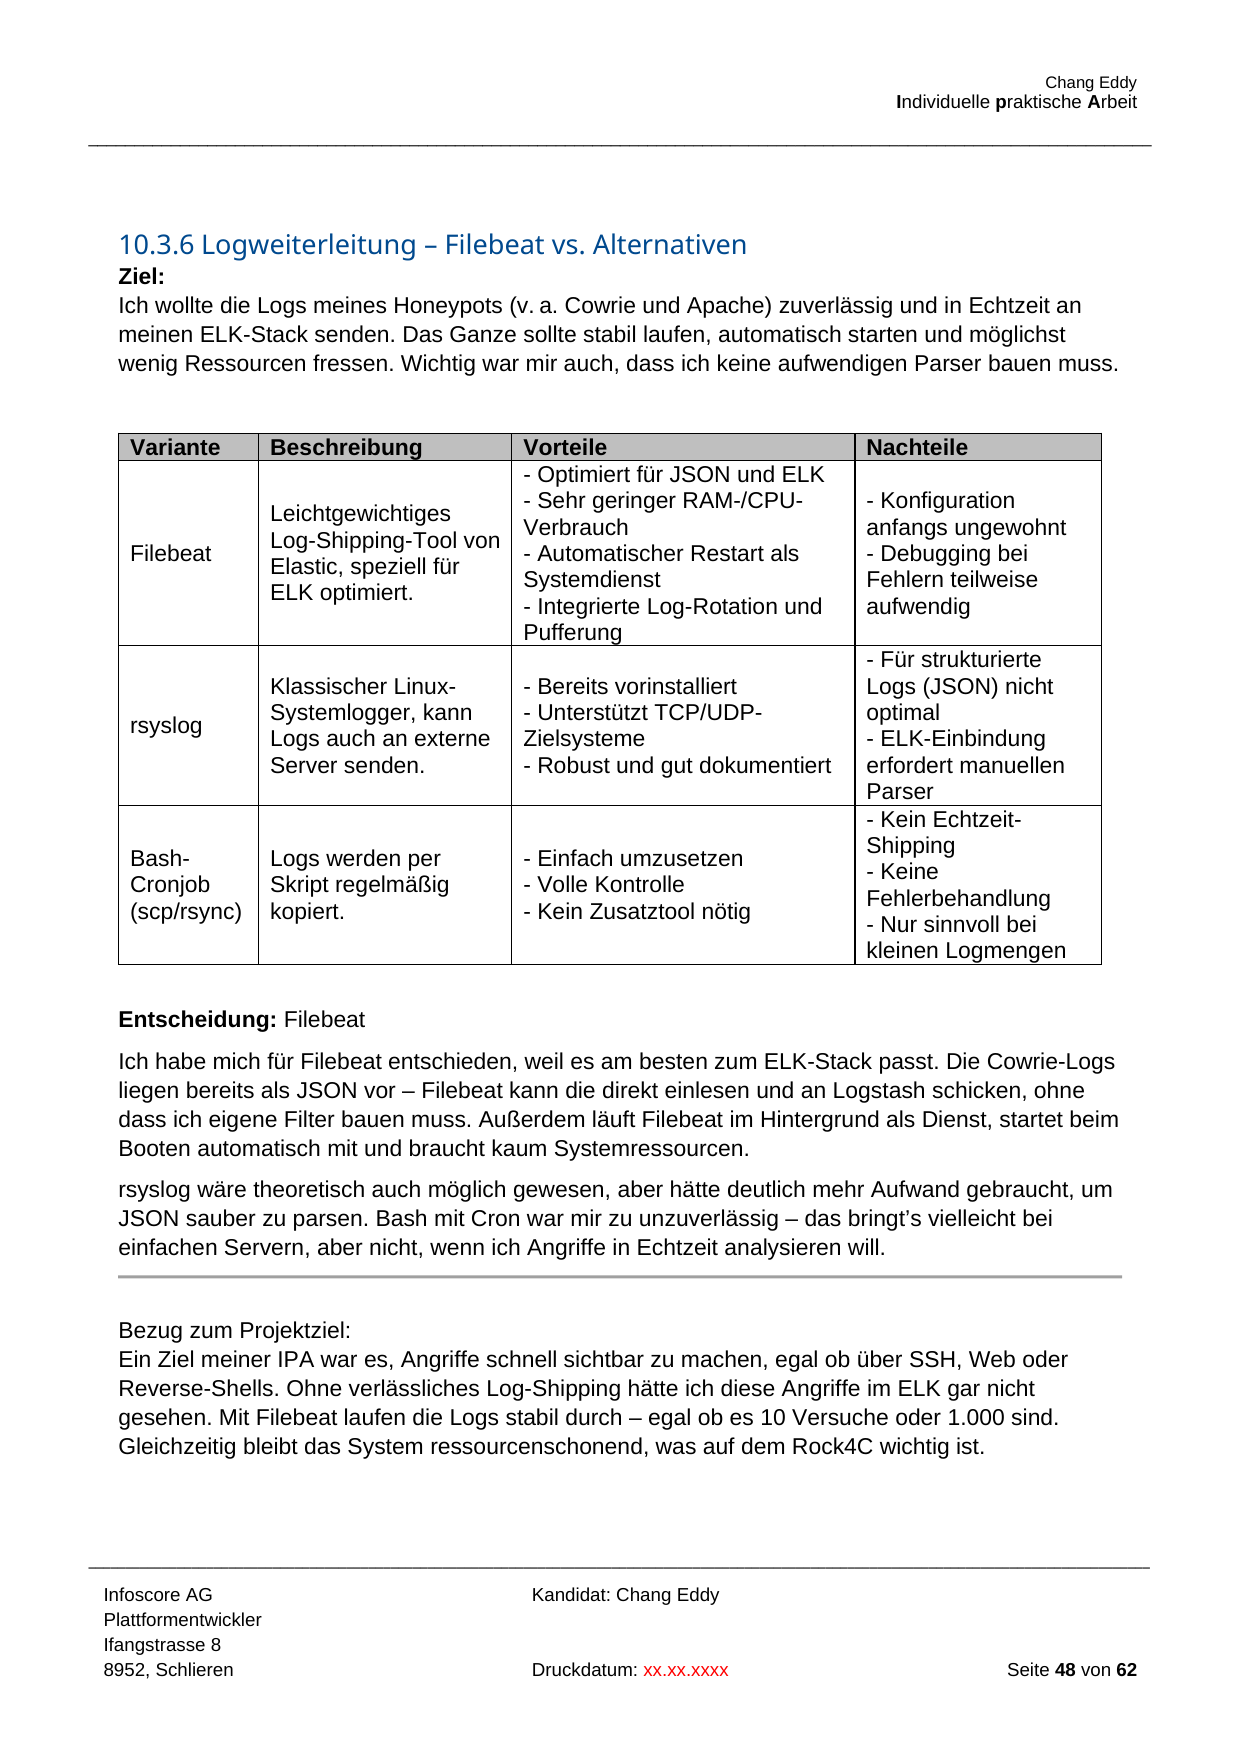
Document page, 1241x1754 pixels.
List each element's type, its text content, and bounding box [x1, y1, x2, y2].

table_header Beschreibung [259, 434, 511, 460]
table_cell Leichtgewichtiges Log-Shipping-Tool von Elastic, speziell für ELK optimiert. [259, 461, 511, 645]
table_header Vorteile [512, 434, 854, 460]
table_cell - Kein Echtzeit-Shipping - Keine Fehlerbehandlung - Nur sinnvoll bei kleinen Logmengen [856, 806, 1101, 964]
text Bezug zum Projektziel: Ein Ziel meiner IPA war es, Angriffe schnell sichtbar zu machen, egal ob über SSH, Web oder Reverse-Shells. Ohne verlässliches Log-Shipping hätte ich diese Angriffe im ELK gar nicht gesehen. Mit Filebeat laufen die Logs stabil durch – egal ob es 10 Versuche oder 1.000 sind. Gleichzeitig bleibt das System ressourcenschonend, was auf dem Rock4C wichtig ist. [118, 1317, 1122, 1459]
text Entscheidung: Filebeat [118, 1006, 1122, 1032]
table_header Nachteile [856, 434, 1101, 460]
table_cell - Einfach umzusetzen - Volle Kontrolle - Kein Zusatztool nötig [512, 806, 854, 964]
table_header Variante [119, 434, 258, 460]
table_cell rsyslog [119, 646, 258, 804]
text rsyslog wäre theoretisch auch möglich gewesen, aber hätte deutlich mehr Aufwand gebraucht, um JSON sauber zu parsen. Bash mit Cron war mir zu unzuverlässig – das bringt’s vielleicht bei einfachen Servern, aber nicht, wenn ich Angriffe in Echtzeit analysieren will. [118, 1176, 1122, 1260]
table_cell Klassischer Linux-Systemlogger, kann Logs auch an externe Server senden. [259, 646, 511, 804]
text Ziel: Ich wollte die Logs meines Honeypots (v. a. Cowrie und Apache) zuverlässig und in Echtzeit an meinen ELK-Stack senden. Das Ganze sollte stabil laufen, automatisch starten und möglichst wenig Ressourcen fressen. Wichtig war mir auch, dass ich keine aufwendigen Parser bauen muss. [118, 263, 1122, 376]
table_cell - Für strukturierte Logs (JSON) nicht optimal - ELK-Einbindung erfordert manuellen Parser [856, 646, 1101, 804]
table_cell Logs werden per Skript regelmäßig kopiert. [259, 806, 511, 964]
table_cell Filebeat [119, 461, 258, 645]
table_cell - Optimiert für JSON und ELK - Sehr geringer RAM-/CPU-Verbrauch - Automatischer Restart als Systemdienst - Integrierte Log-Rotation und Pufferung [512, 461, 854, 645]
text Ich habe mich für Filebeat entschieden, weil es am besten zum ELK-Stack passt. Die Cowrie-Logs liegen bereits als JSON vor – Filebeat kann die direkt einlesen und an Logstash schicken, ohne dass ich eigene Filter bauen muss. Außerdem läuft Filebeat im Hintergrund als Dienst, startet beim Booten automatisch mit und braucht kaum Systemressourcen. [118, 1048, 1122, 1161]
table_cell - Bereits vorinstalliert - Unterstützt TCP/UDP-Zielsysteme - Robust und gut dokumentiert [512, 646, 854, 804]
subtitle Logweiterleitung – Filebeat vs. Alternativen [118, 226, 1122, 263]
table_cell Bash-Cronjob (scp/rsync) [119, 806, 258, 964]
table_cell - Konfiguration anfangs ungewohnt - Debugging bei Fehlern teilweise aufwendig [856, 461, 1101, 645]
